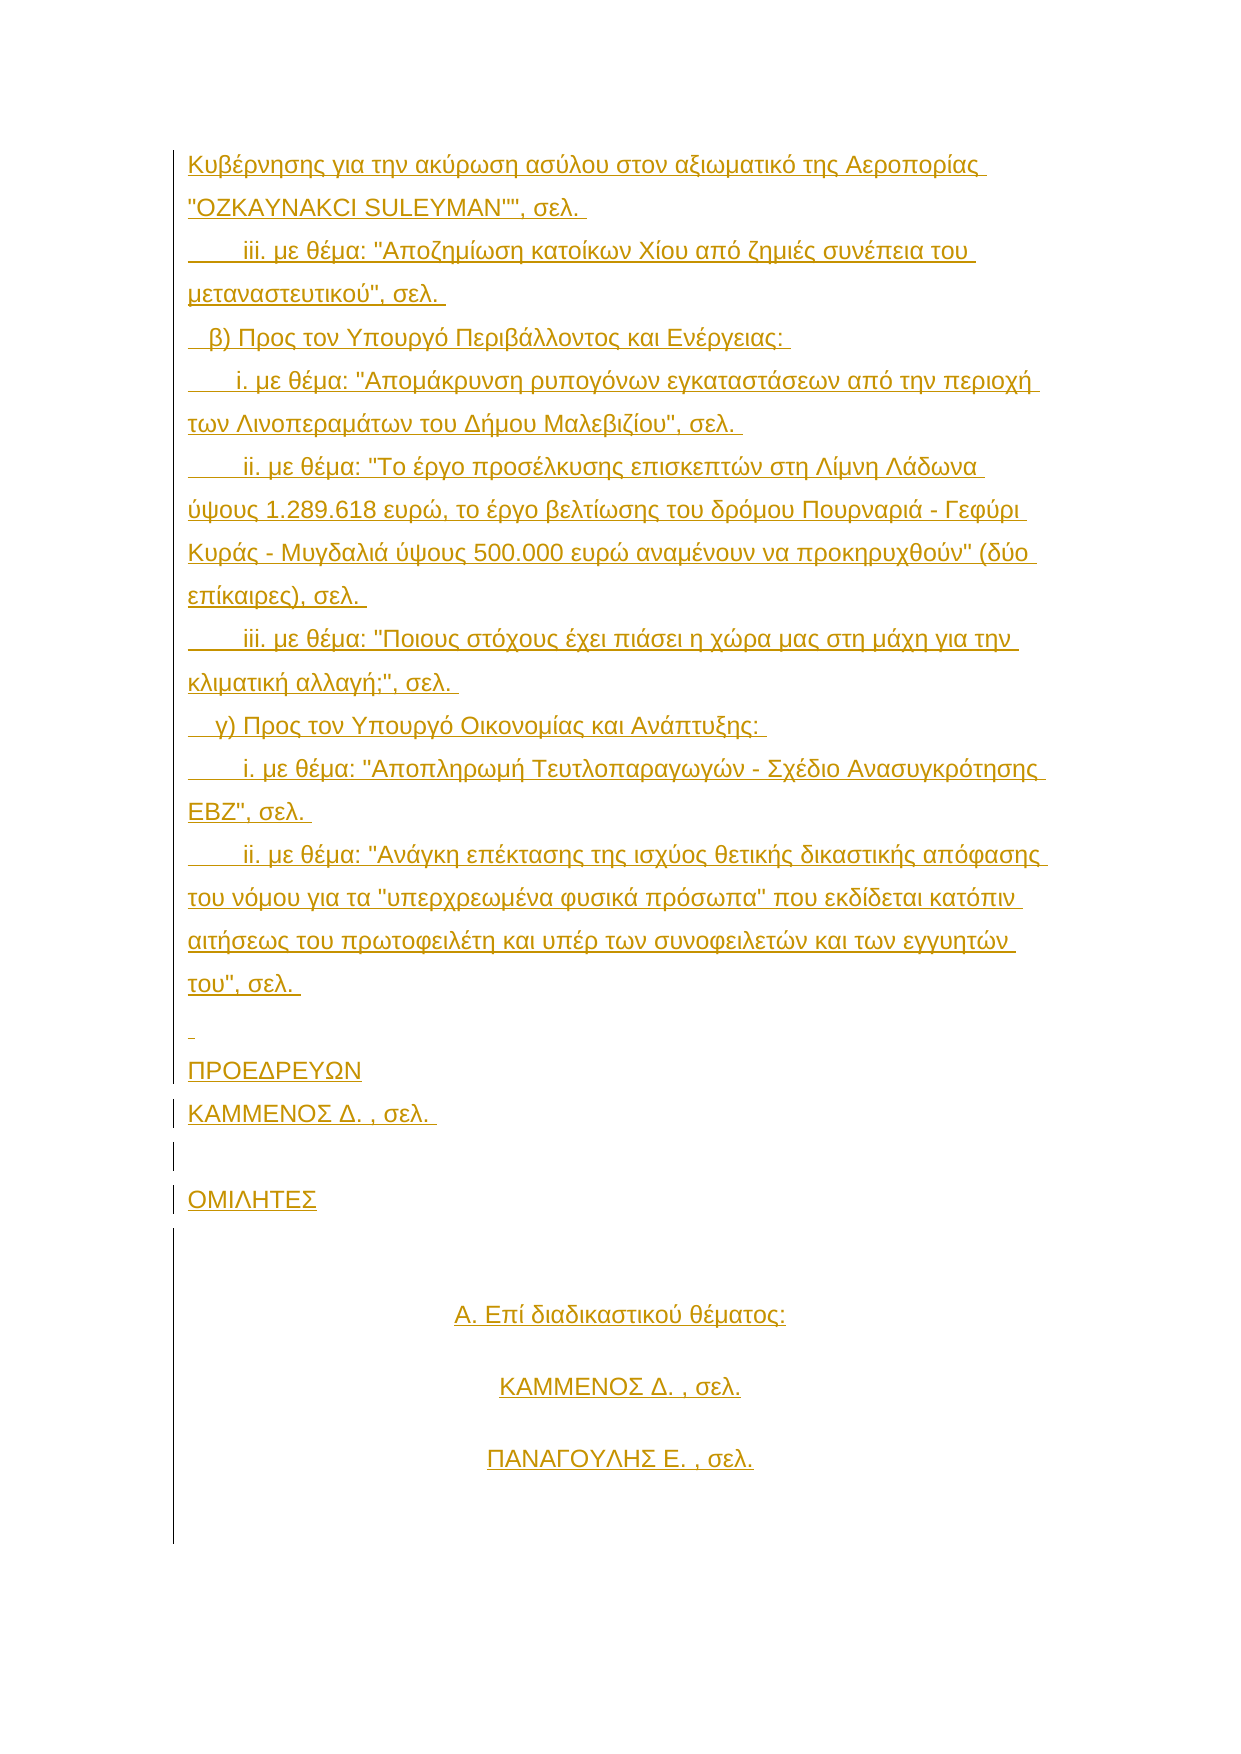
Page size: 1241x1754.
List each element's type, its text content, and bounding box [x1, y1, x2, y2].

text ΠΡΑΚΤΙΚΑ ΒΟΥΛΗΣ [187, 1228, 1053, 1544]
